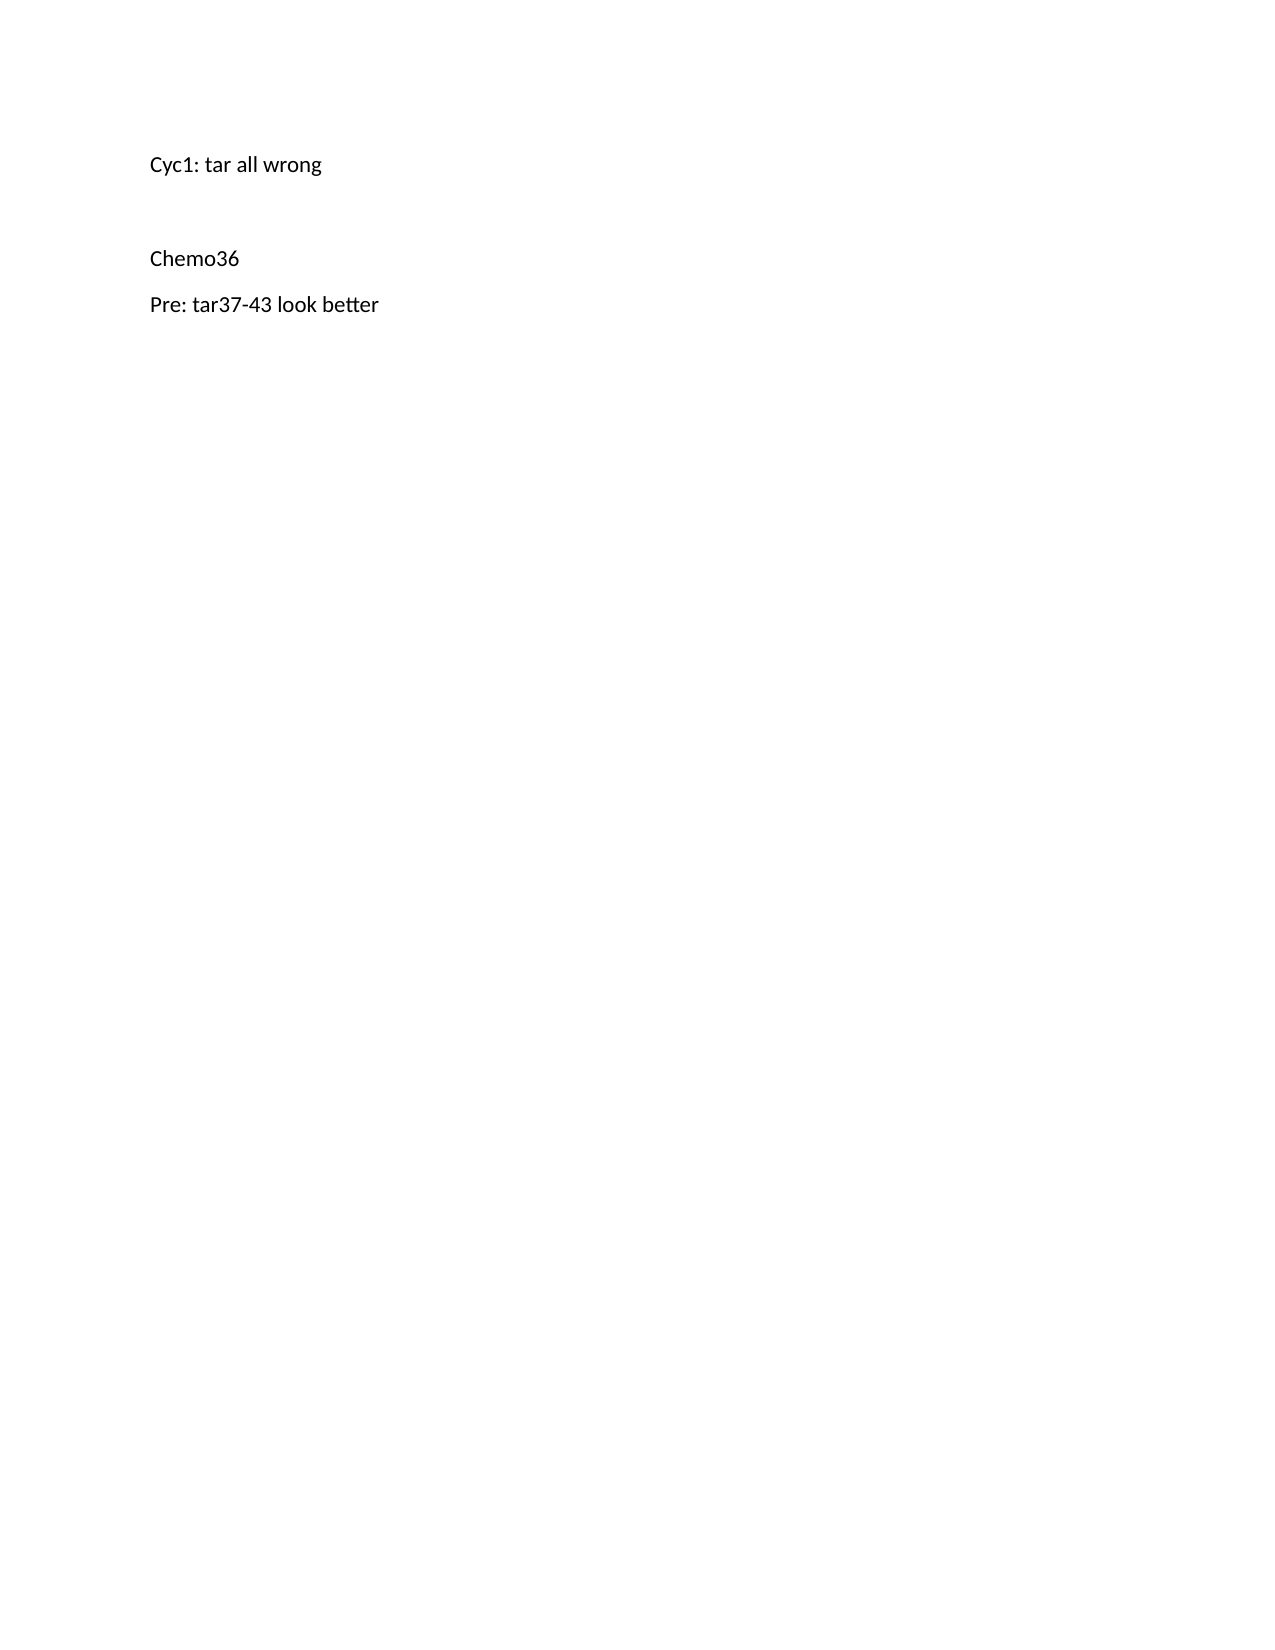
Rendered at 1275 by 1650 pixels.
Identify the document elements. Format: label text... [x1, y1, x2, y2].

text Cyc1: tar all wrong [150, 150, 1125, 178]
text Pre: tar37-43 look better [150, 291, 1125, 319]
text Chemo36 [150, 244, 1125, 272]
